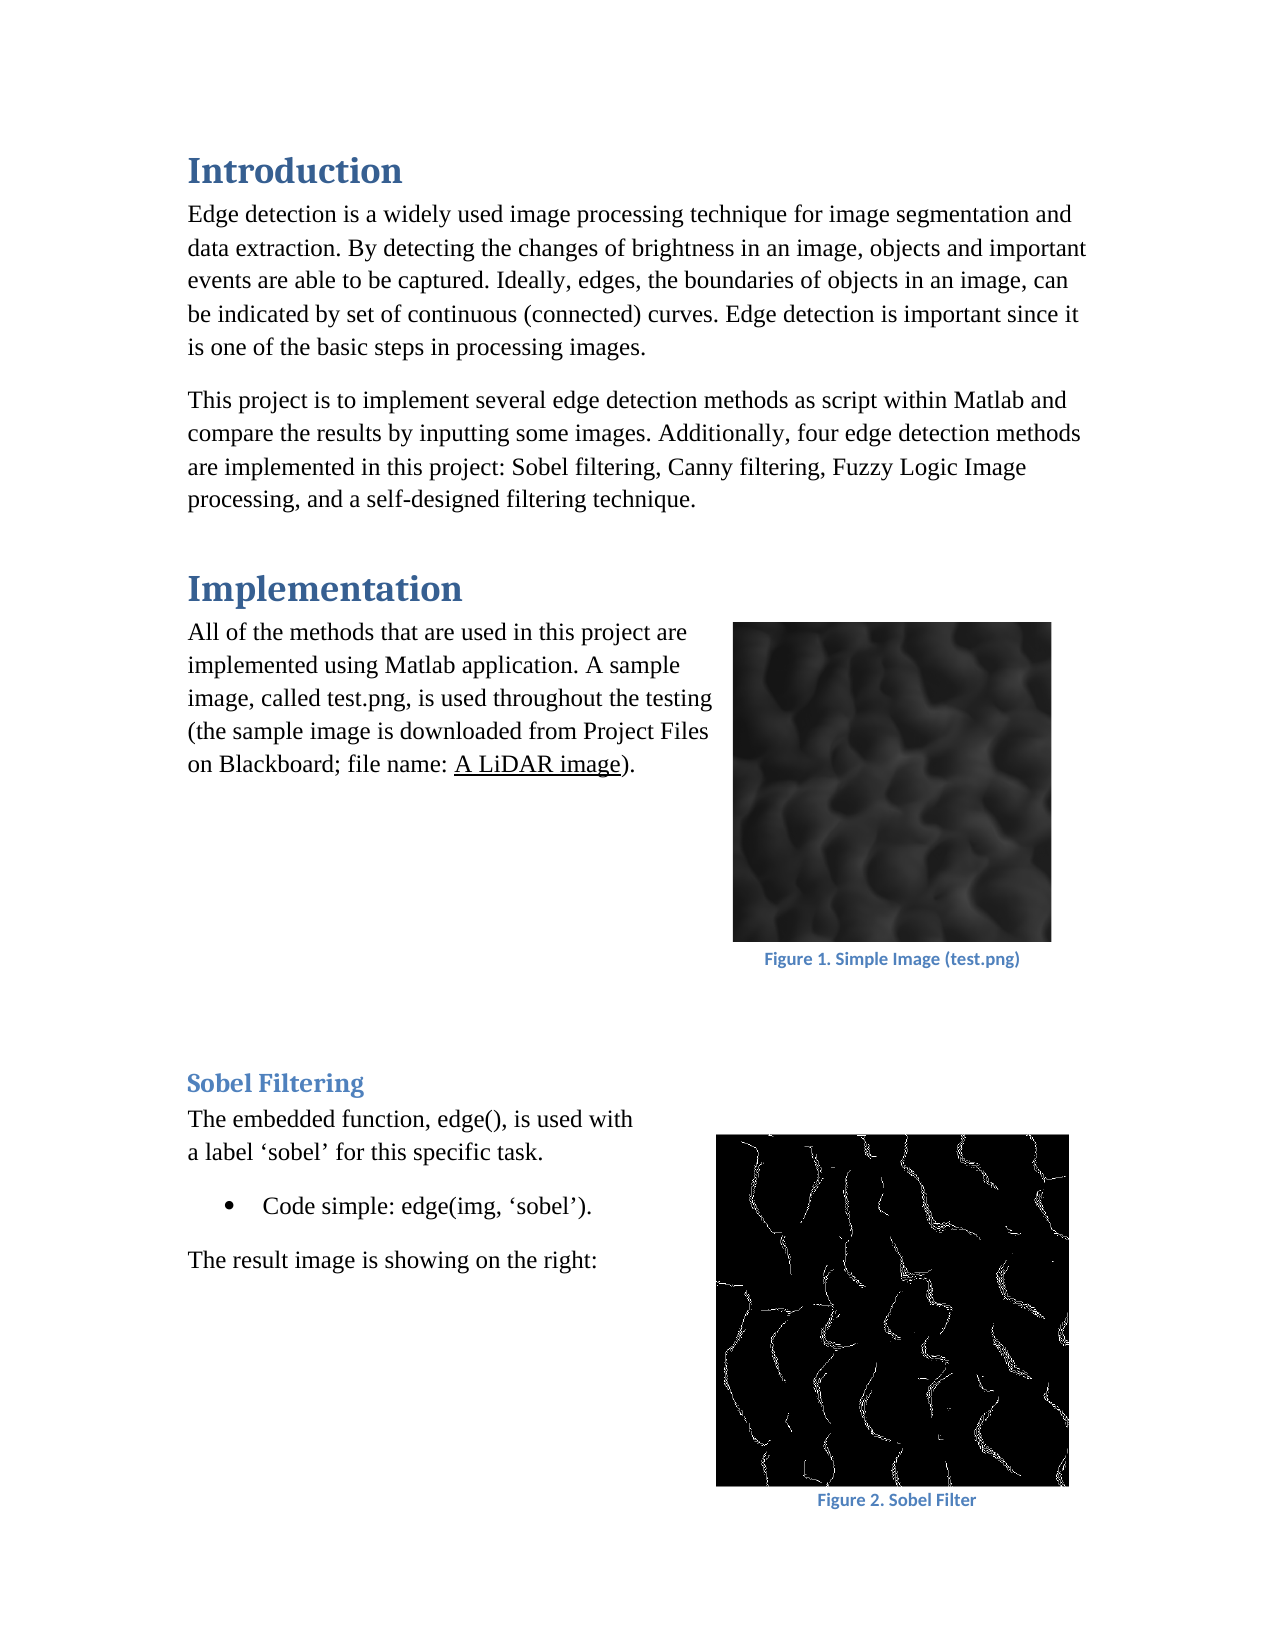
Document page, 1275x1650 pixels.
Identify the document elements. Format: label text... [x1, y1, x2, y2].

text Edge detection is a widely used image processing technique for image segmentation and data extraction. By detecting the changes of brightness in an image, objects and important events are able to be captured. Ideally, edges, the boundaries of objects in an image, can be indicated by set of continuous (connected) curves. Edge detection is important since it is one of the basic steps in processing images. [187, 199, 1087, 360]
subtitle Implementation [187, 568, 1087, 611]
picture [656, 1113, 1130, 1532]
picture [732, 622, 1052, 942]
list Code simple: edge(img, ‘sobel’). [225, 1191, 656, 1219]
subtitle Sobel Filtering [187, 1068, 1087, 1099]
text The result image is showing on the right: [187, 1245, 656, 1273]
subtitle Introduction [187, 150, 1087, 193]
text This project is to implement several edge detection methods as script within Matlab and compare the results by inputting some images. Additionally, four edge detection methods are implemented in this project: Sobel filtering, Canny filtering, Fuzzy Logic Image processing, and a self-designed filtering technique. [187, 386, 1087, 513]
text The embedded function, edge(), is used with a label ‘sobel’ for this specific task. [187, 1104, 1087, 1166]
text All of the methods that are used in this project are implemented using Matlab application. A sample image, called test.png, is used throughout the testing (the sample image is downloaded from Project Files on Blackboard; file name: A LiDAR image). [187, 617, 1087, 778]
